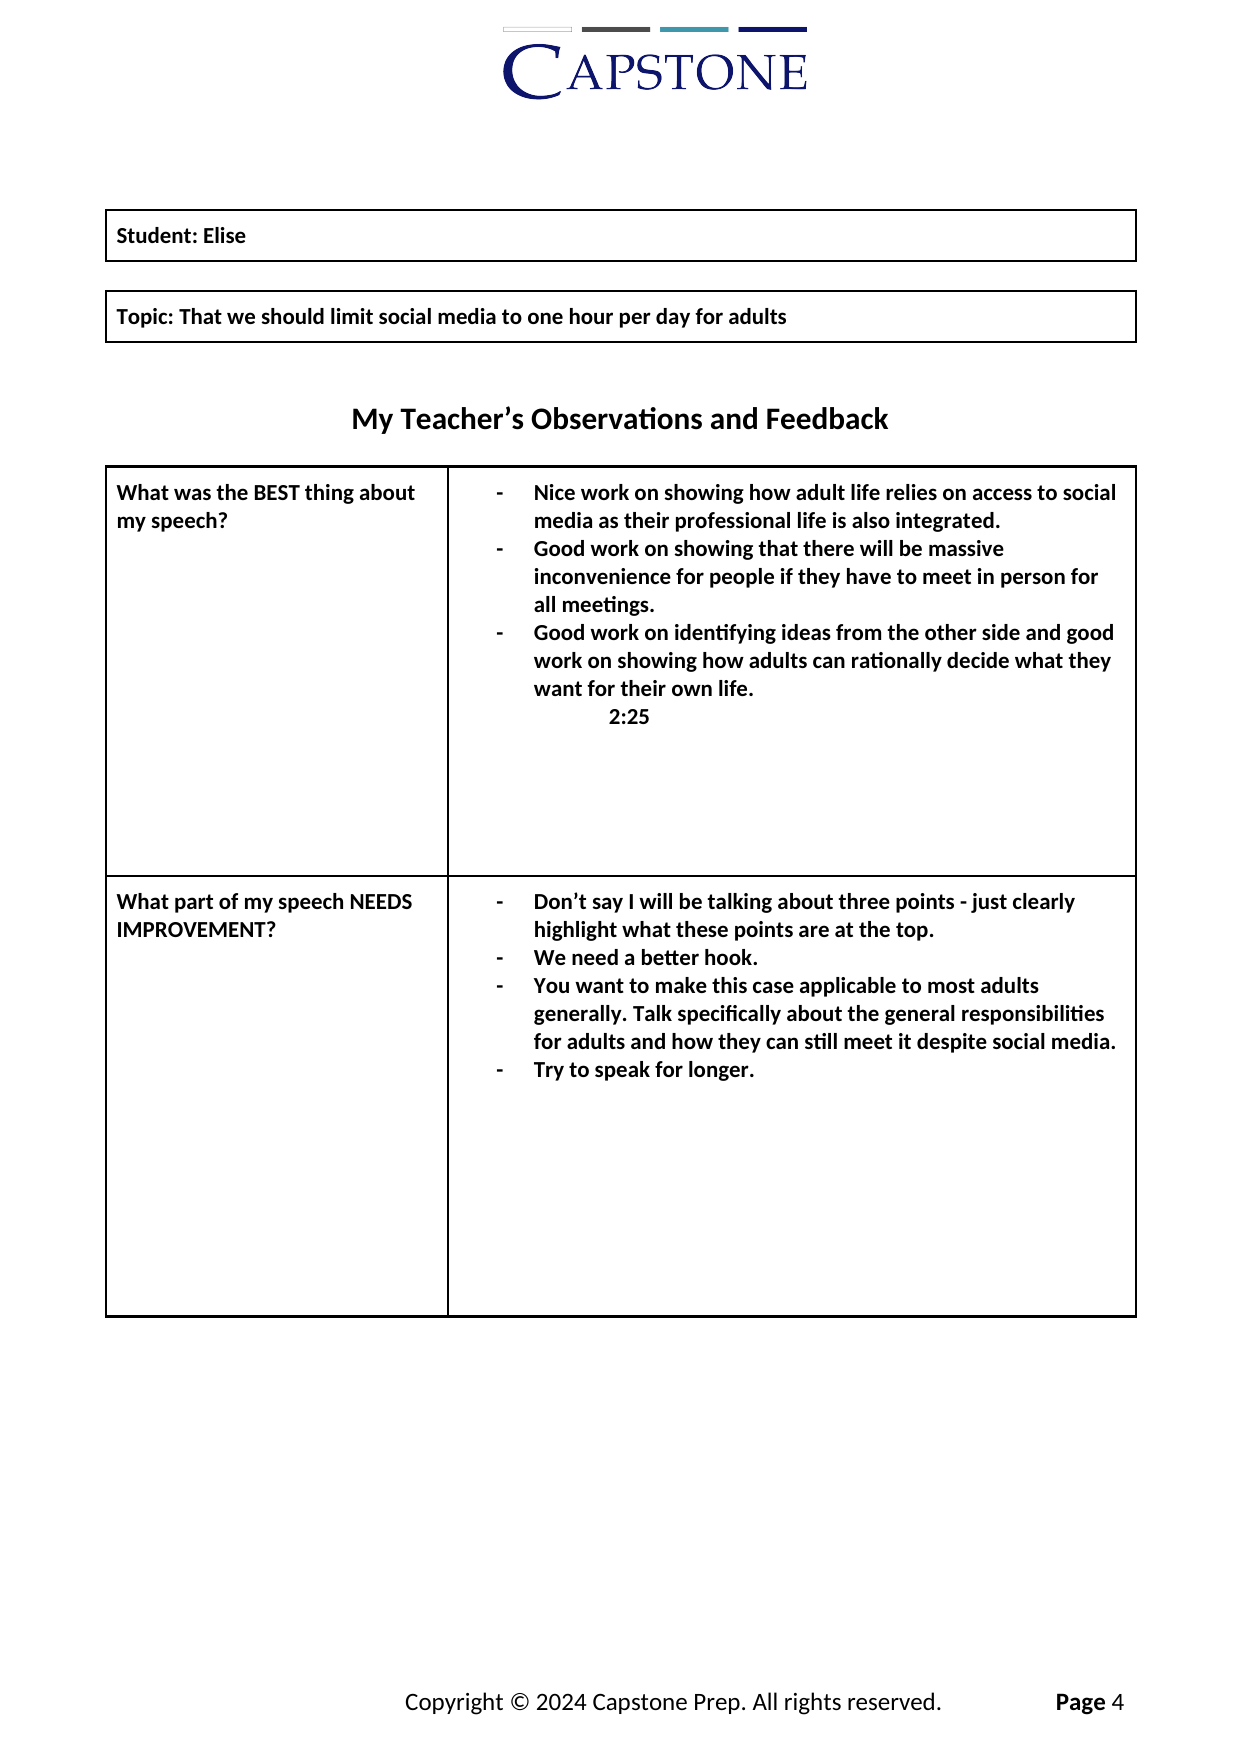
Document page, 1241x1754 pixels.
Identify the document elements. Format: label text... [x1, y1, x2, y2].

table_cell Don’t say I will be talking about three points - just clearly highlight what these points are at the top. We need a better hook. You want to make this case applicable to most adults generally. Talk specifically about the general responsibilities for adults and how they can still meet it despite social media. Try to speak for longer. [449, 877, 1135, 1315]
table_header Nice work on showing how adult life relies on access to social media as their professional life is also integrated. Good work on showing that there will be massive inconvenience for people if they have to meet in person for all meetings. Good work on identifying ideas from the other side and good work on showing how adults can rationally decide what they want for their own life. 2:25 [449, 468, 1135, 875]
table_header What was the BEST thing about my speech? [107, 468, 447, 875]
table_header Student: Elise [107, 211, 1135, 259]
table_header Topic: That we should limit social media to one hour per day for adults [107, 292, 1135, 341]
table_cell What part of my speech NEEDS IMPROVEMENT? [107, 877, 447, 1315]
picture [495, 18, 816, 106]
text My Teacher’s Observations and Feedback [105, 399, 1135, 437]
